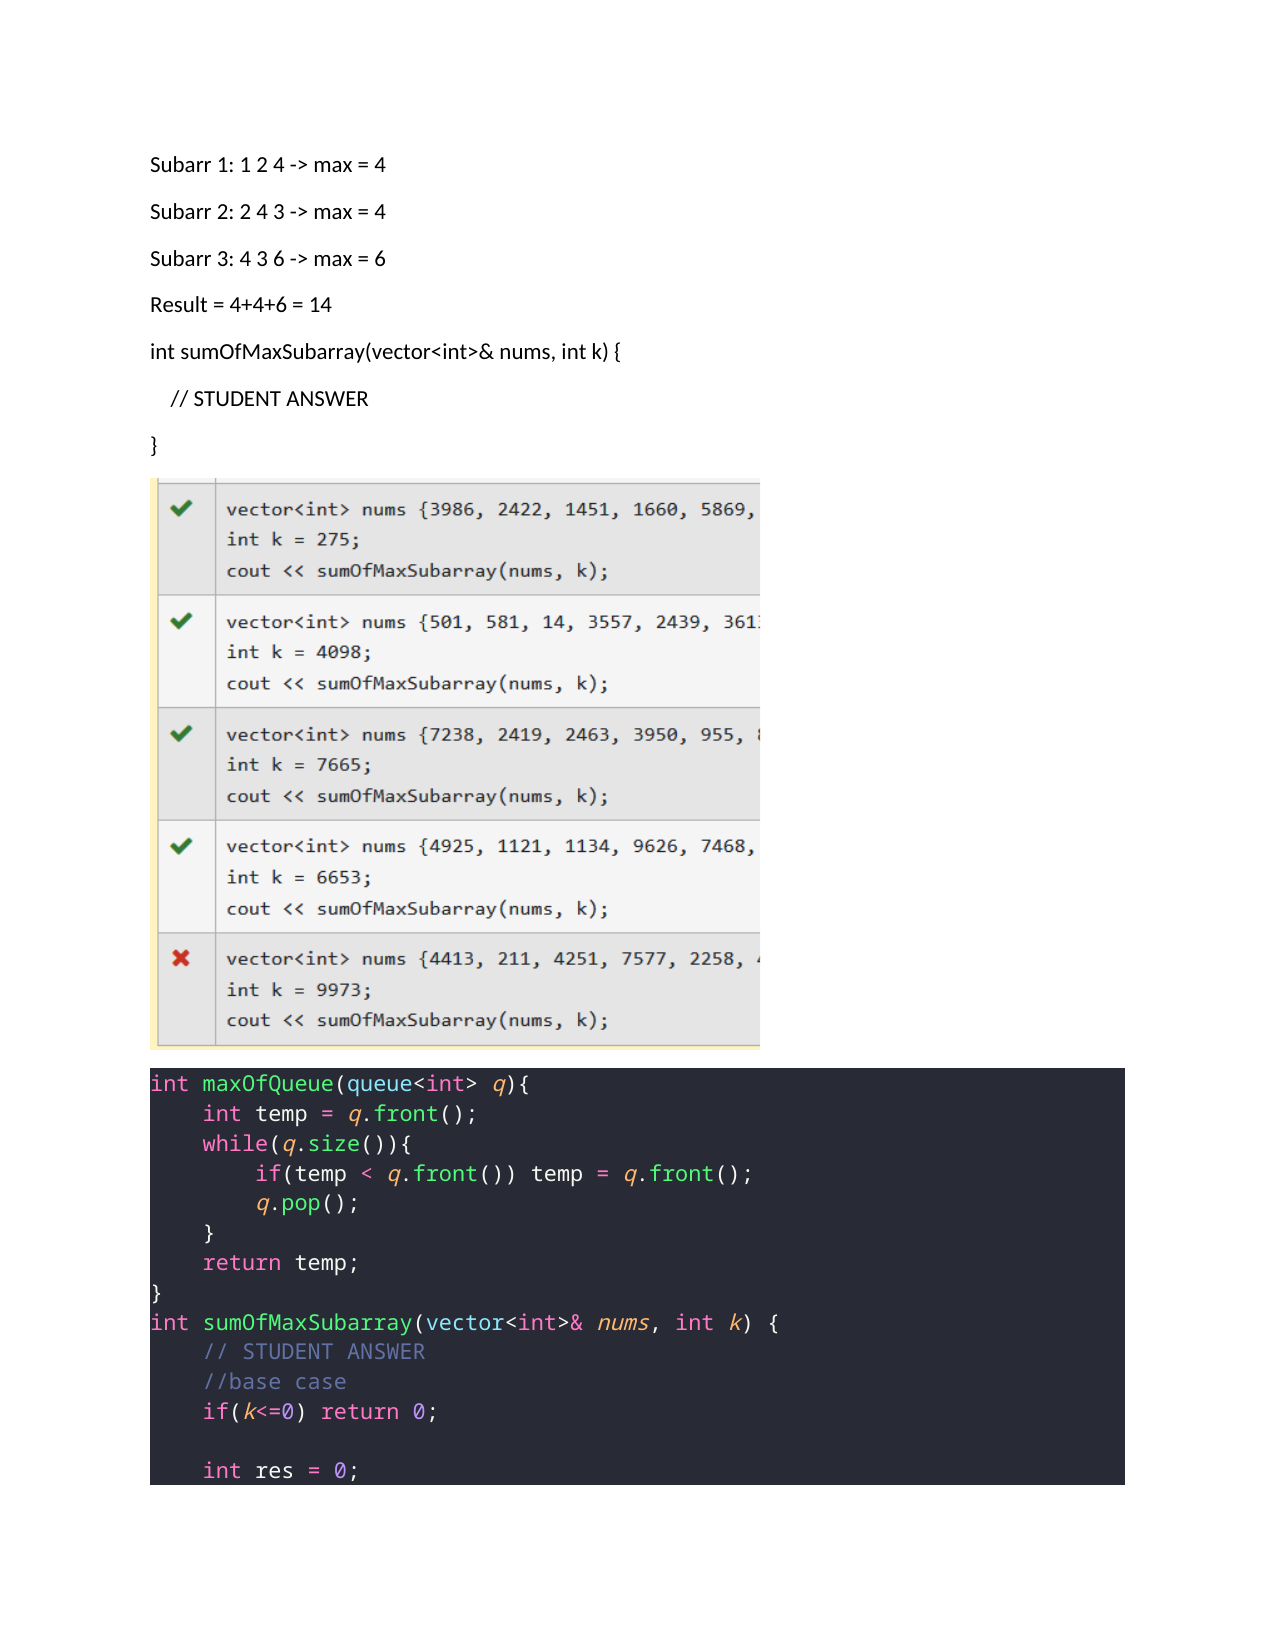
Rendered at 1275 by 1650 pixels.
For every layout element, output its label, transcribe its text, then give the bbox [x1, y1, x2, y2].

picture [150, 478, 761, 1050]
text int sumOfMaxSubarray(vector<int>& nums, int k) { [150, 337, 1125, 366]
text int temp = q.front(); [150, 1098, 1125, 1128]
text // STUDENT ANSWER [150, 384, 1125, 412]
text int res = 0; [150, 1456, 1125, 1485]
text // STUDENT ANSWER [150, 1336, 1125, 1366]
text q.pop(); [150, 1187, 1125, 1217]
text return temp; [150, 1247, 1125, 1277]
text Subarr 1: 1 2 4 -> max = 4 [150, 150, 1125, 178]
text Result = 4+4+6 = 14 [150, 291, 1125, 319]
text int maxOfQueue(queue<int> q){ [150, 1068, 1125, 1098]
text } [150, 1277, 1125, 1307]
text } [150, 431, 1125, 459]
text while(q.size()){ [150, 1128, 1125, 1158]
text if(k<=0) return 0; [150, 1396, 1125, 1426]
text int sumOfMaxSubarray(vector<int>& nums, int k) { [150, 1307, 1125, 1336]
text Subarr 3: 4 3 6 -> max = 6 [150, 244, 1125, 272]
text if(temp < q.front()) temp = q.front(); [150, 1158, 1125, 1187]
text //base case [150, 1366, 1125, 1396]
text } [150, 1217, 1125, 1247]
text Subarr 2: 2 4 3 -> max = 4 [150, 197, 1125, 225]
